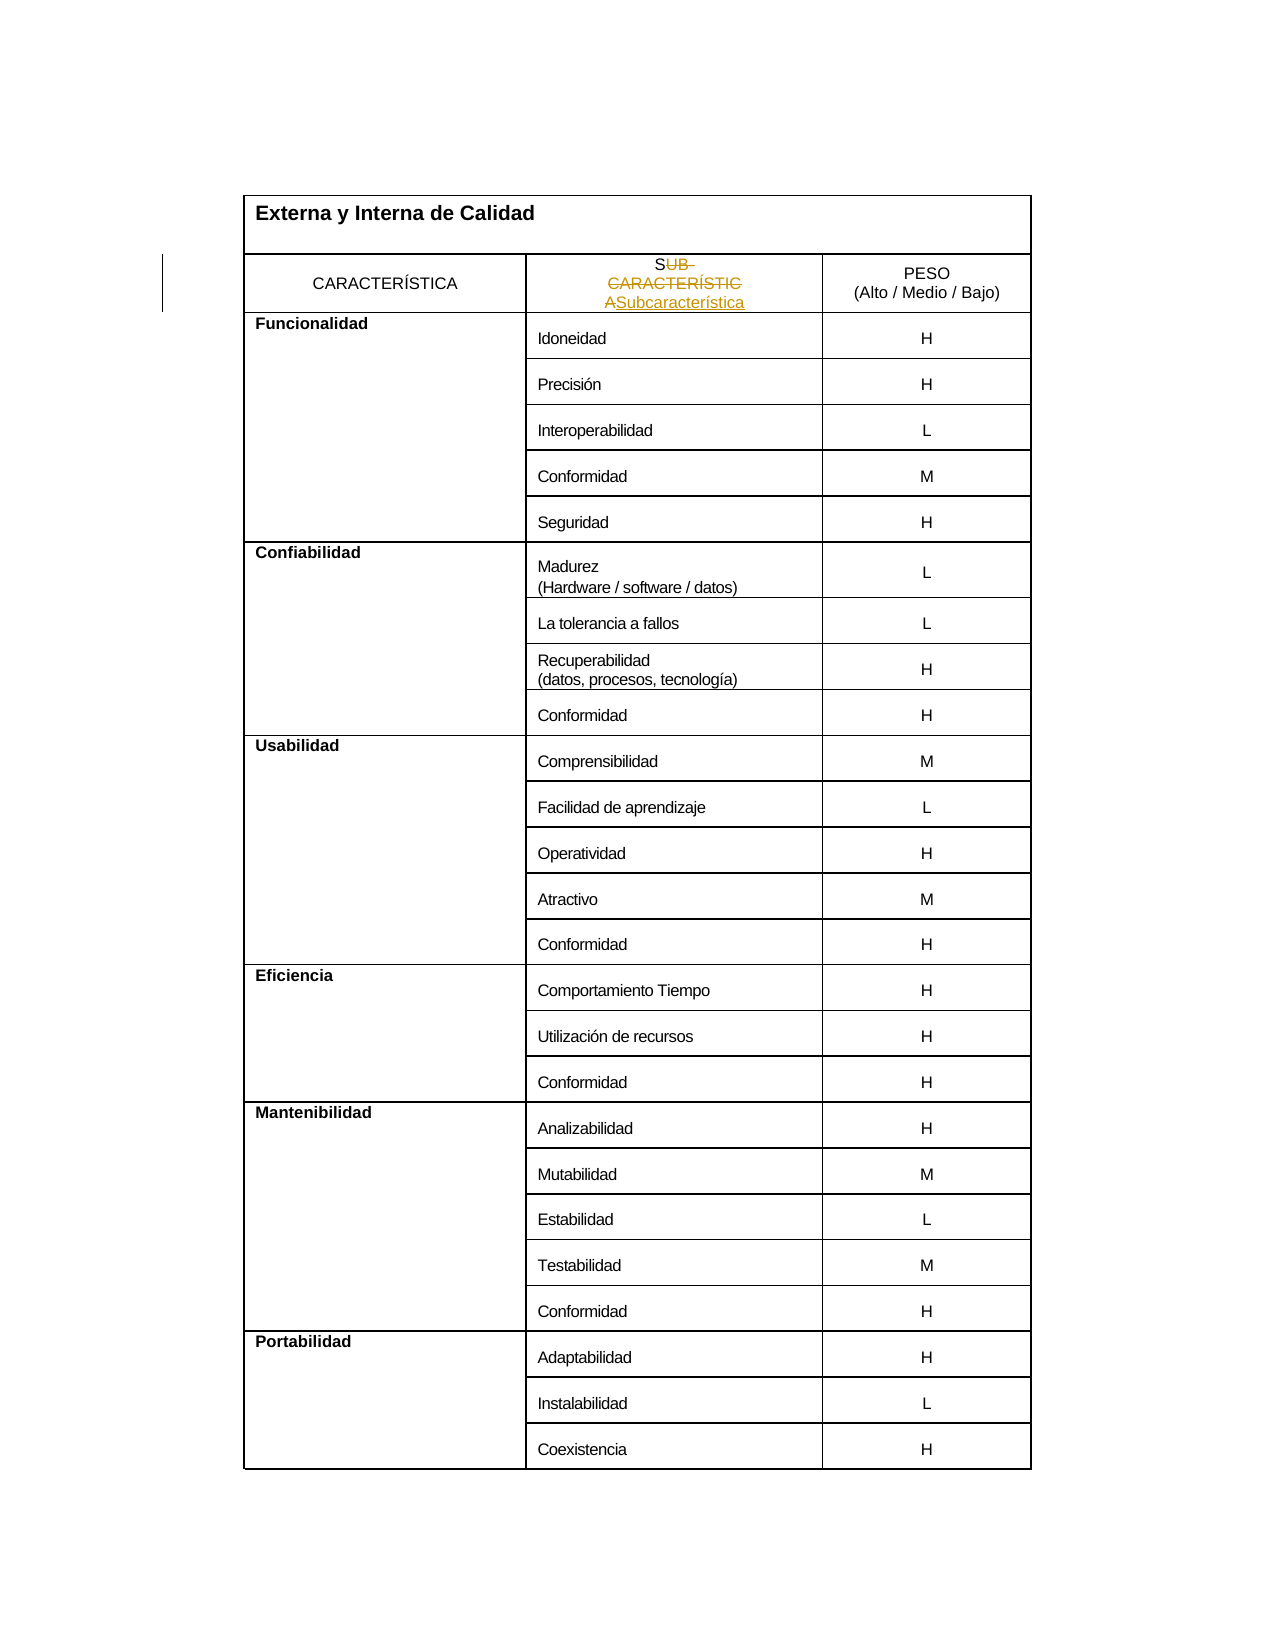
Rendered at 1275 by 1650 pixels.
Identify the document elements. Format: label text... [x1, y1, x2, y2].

table_cell L [823, 598, 1030, 643]
table_cell H [823, 1424, 1030, 1468]
table_cell H [823, 690, 1030, 734]
table_cell Idoneidad [527, 313, 822, 358]
table_cell La tolerancia a fallos [527, 598, 822, 643]
table_cell M [823, 1149, 1030, 1193]
table_cell H [823, 920, 1030, 964]
table_cell Conformidad [527, 1057, 822, 1101]
table_cell Mutabilidad [527, 1149, 822, 1193]
table_cell L [823, 1195, 1030, 1239]
table_cell PESO (Alto / Medio / Bajo) [823, 255, 1030, 312]
table_cell H [823, 359, 1030, 403]
table_cell H [823, 1103, 1030, 1147]
table_cell H [823, 497, 1030, 541]
table_cell L [823, 782, 1030, 826]
table_cell Eficiencia [245, 965, 525, 1101]
table_header Externa y Interna de Calidad [245, 196, 1030, 253]
table_cell H [823, 1011, 1030, 1055]
table_cell H [823, 644, 1030, 689]
table_cell Conformidad [527, 690, 822, 734]
table_cell M [823, 451, 1030, 495]
table_cell Portabilidad [245, 1332, 525, 1468]
table_cell Conformidad [527, 1286, 822, 1330]
table_cell Coexistencia [527, 1424, 822, 1468]
table_cell Madurez (Hardware / software / datos) [527, 543, 822, 597]
table_cell Precisión [527, 359, 822, 403]
table_cell Comprensibilidad [527, 736, 822, 780]
table_cell Estabilidad [527, 1195, 822, 1239]
table_cell M [823, 736, 1030, 780]
table_cell L [823, 1378, 1030, 1422]
table_cell L [823, 405, 1030, 449]
table_cell M [823, 874, 1030, 918]
table_cell Atractivo [527, 874, 822, 918]
table_cell Conformidad [527, 920, 822, 964]
table_cell Analizabilidad [527, 1103, 822, 1147]
table_cell Comportamiento Tiempo [527, 965, 822, 1009]
table_cell Instalabilidad [527, 1378, 822, 1422]
table_cell Seguridad [527, 497, 822, 541]
table_cell H [823, 1286, 1030, 1330]
table_cell Mantenibilidad [245, 1103, 525, 1330]
table_cell Confiabilidad [245, 543, 525, 734]
table_cell H [823, 1057, 1030, 1101]
table_cell H [823, 828, 1030, 872]
table_cell Conformidad [527, 451, 822, 495]
table_cell M [823, 1240, 1030, 1284]
table_cell H [823, 313, 1030, 358]
table_cell CARACTERÍSTICA [245, 255, 525, 312]
table_cell Operatividad [527, 828, 822, 872]
table_cell Funcionalidad [245, 313, 525, 541]
table_cell Recuperabilidad (datos, procesos, tecnología) [527, 644, 822, 689]
table_cell Interoperabilidad [527, 405, 822, 449]
table_cell Usabilidad [245, 736, 525, 964]
table_cell Testabilidad [527, 1240, 822, 1284]
table_cell Adaptabilidad [527, 1332, 822, 1376]
table_cell Utilización de recursos [527, 1011, 822, 1055]
table_cell L [823, 543, 1030, 597]
table_cell H [823, 965, 1030, 1009]
table_cell Facilidad de aprendizaje [527, 782, 822, 826]
table_cell H [823, 1332, 1030, 1376]
table_cell S [527, 255, 822, 312]
